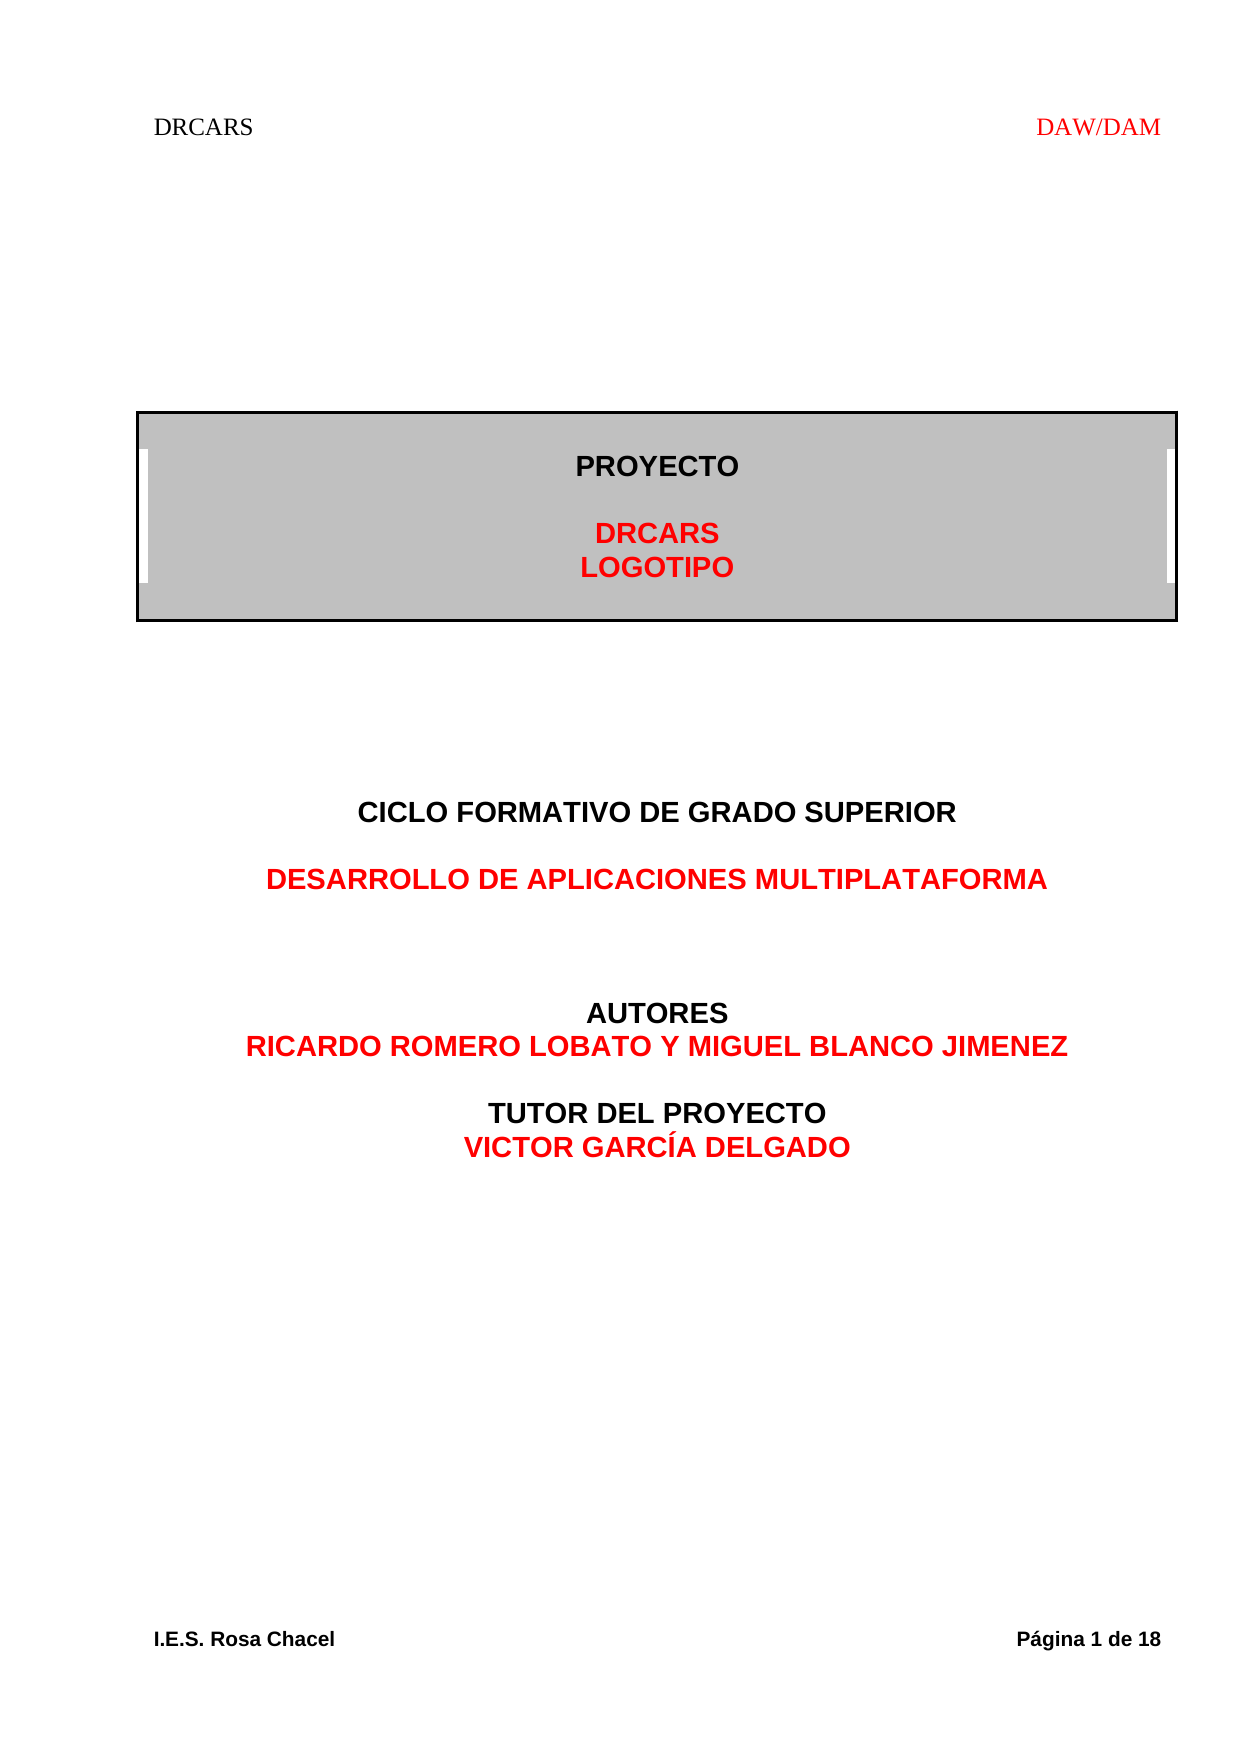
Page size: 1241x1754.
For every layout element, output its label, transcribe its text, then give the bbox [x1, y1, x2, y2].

text RICARDO ROMERO LOBATO Y MIGUEL BLANCO JIMENEZ [148, 1029, 1167, 1063]
text DESARROLLO DE APLICACIONES MULTIPLATAFORMA [148, 862, 1167, 895]
text PROYECTO [148, 449, 1167, 483]
text TUTOR DEL PROYECTO [148, 1097, 1167, 1130]
text AUTORES [148, 996, 1167, 1029]
text VICTOR GARCÍA DELGADO [148, 1130, 1167, 1164]
text LOGOTIPO [148, 550, 1167, 578]
text DRCARS [148, 516, 1167, 550]
text CICLO FORMATIVO DE GRADO SUPERIOR [148, 795, 1167, 828]
